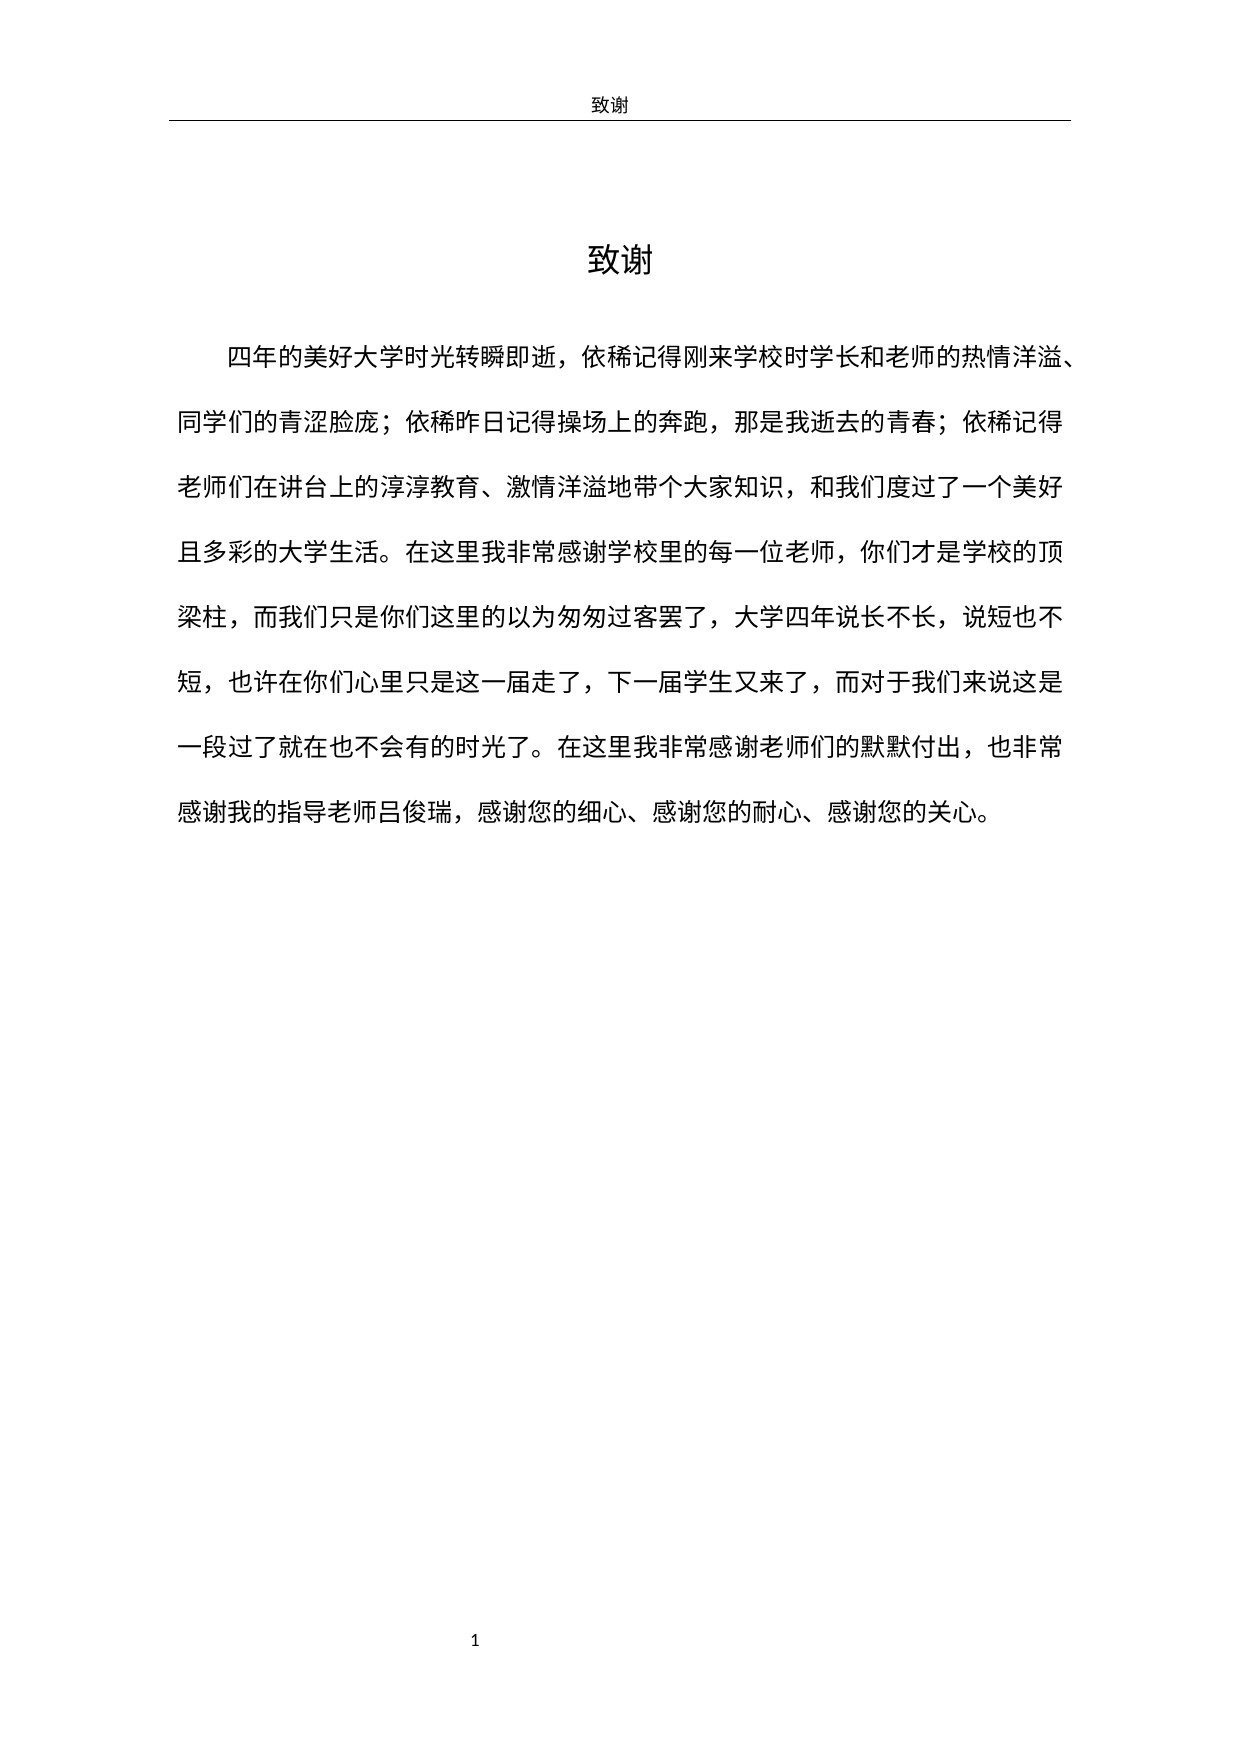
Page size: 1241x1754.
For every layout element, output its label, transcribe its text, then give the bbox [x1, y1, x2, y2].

text 致谢 [177, 226, 1063, 291]
text 四年的美好大学时光转瞬即逝，依稀记得刚来学校时学长和老师的热情洋溢、同学们的青涩脸庞；依稀昨日记得操场上的奔跑，那是我逝去的青春；依稀记得老师们在讲台上的淳淳教育、激情洋溢地带个大家知识，和我们度过了一个美好且多彩的大学生活。在这里我非常感谢学校里的每一位老师，你们才是学校的顶梁柱，而我们只是你们这里的以为匆匆过客罢了，大学四年说长不长，说短也不短，也许在你们心里只是这一届走了，下一届学生又来了，而对于我们来说这是一段过了就在也不会有的时光了。在这里我非常感谢老师们的默默付出，也非常感谢我的指导老师吕俊瑞，感谢您的细心、感谢您的耐心、感谢您的关心。 [177, 323, 1063, 843]
